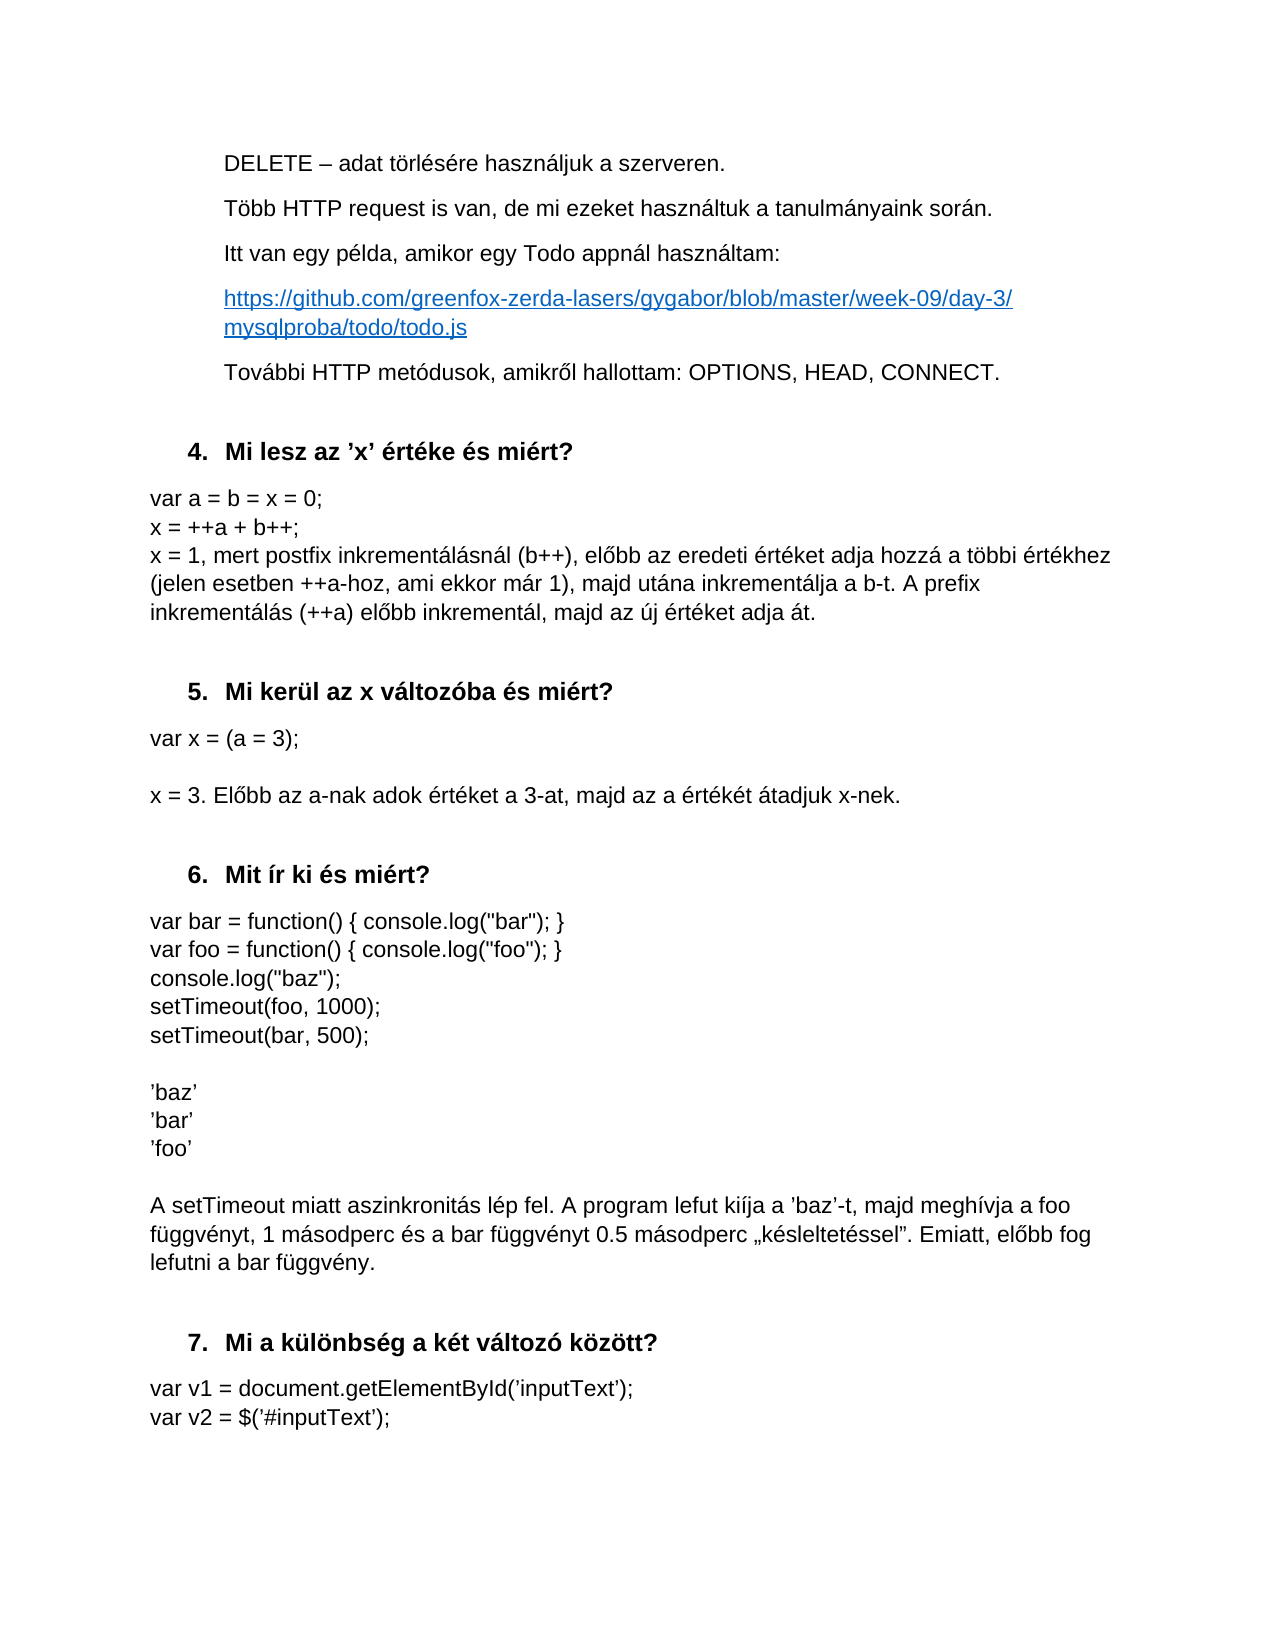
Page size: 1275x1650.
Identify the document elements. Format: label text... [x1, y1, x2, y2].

text var foo = function() { console.log("foo"); } [150, 936, 1125, 963]
text DELETE – adat törlésére használjuk a szerveren. [224, 150, 1125, 176]
text var a = b = x = 0; [150, 485, 1125, 511]
text x = ++a + b++; [150, 513, 1125, 540]
text https://github.com/greenfox-zerda-lasers/gygabor/blob/master/week-09/day-3/mysqlproba/todo/todo.js [224, 285, 1125, 340]
text Több HTTP request is van, de mi ezeket használtuk a tanulmányaink során. [224, 195, 1125, 221]
text Itt van egy példa, amikor egy Todo appnál használtam: [224, 240, 1125, 267]
text setTimeout(bar, 500); [150, 1022, 1125, 1048]
text ’bar’ [150, 1107, 1125, 1133]
text Mi kerül az x változóba és miért? [187, 677, 1125, 706]
text x = 3. Előbb az a-nak adok értéket a 3-at, majd az a értékét átadjuk x-nek. [150, 782, 1125, 808]
text console.log("baz"); [150, 965, 1125, 991]
text setTimeout(foo, 1000); [150, 993, 1125, 1019]
text var bar = function() { console.log("bar"); } [150, 908, 1125, 934]
text var x = (a = 3); [150, 725, 1125, 751]
text A setTimeout miatt aszinkronitás lép fel. A program lefut kiíja a ’baz’-t, majd meghívja a foo függvényt, 1 másodperc és a bar függvényt 0.5 másodperc „késleltetéssel”. Emiatt, előbb fog lefutni a bar függvény. [150, 1192, 1125, 1276]
text Mi lesz az ’x’ értéke és miért? [187, 437, 1125, 466]
text var v1 = document.getElementById(’inputText’); [150, 1375, 1125, 1402]
text Mi a különbség a két változó között? [187, 1328, 1125, 1356]
text ’foo’ [150, 1135, 1125, 1162]
text ’baz’ [150, 1078, 1125, 1105]
text var v2 = $(’#inputText’); [150, 1404, 1125, 1430]
text x = 1, mert postfix inkrementálásnál (b++), előbb az eredeti értéket adja hozzá a többi értékhez (jelen esetben ++a-hoz, ami ekkor már 1), majd utána inkrementálja a b-t. A prefix inkrementálás (++a) előbb inkrementál, majd az új értéket adja át. [150, 542, 1125, 625]
text További HTTP metódusok, amikről hallottam: OPTIONS, HEAD, CONNECT. [224, 359, 1125, 385]
text Mit ír ki és miért? [187, 860, 1125, 889]
